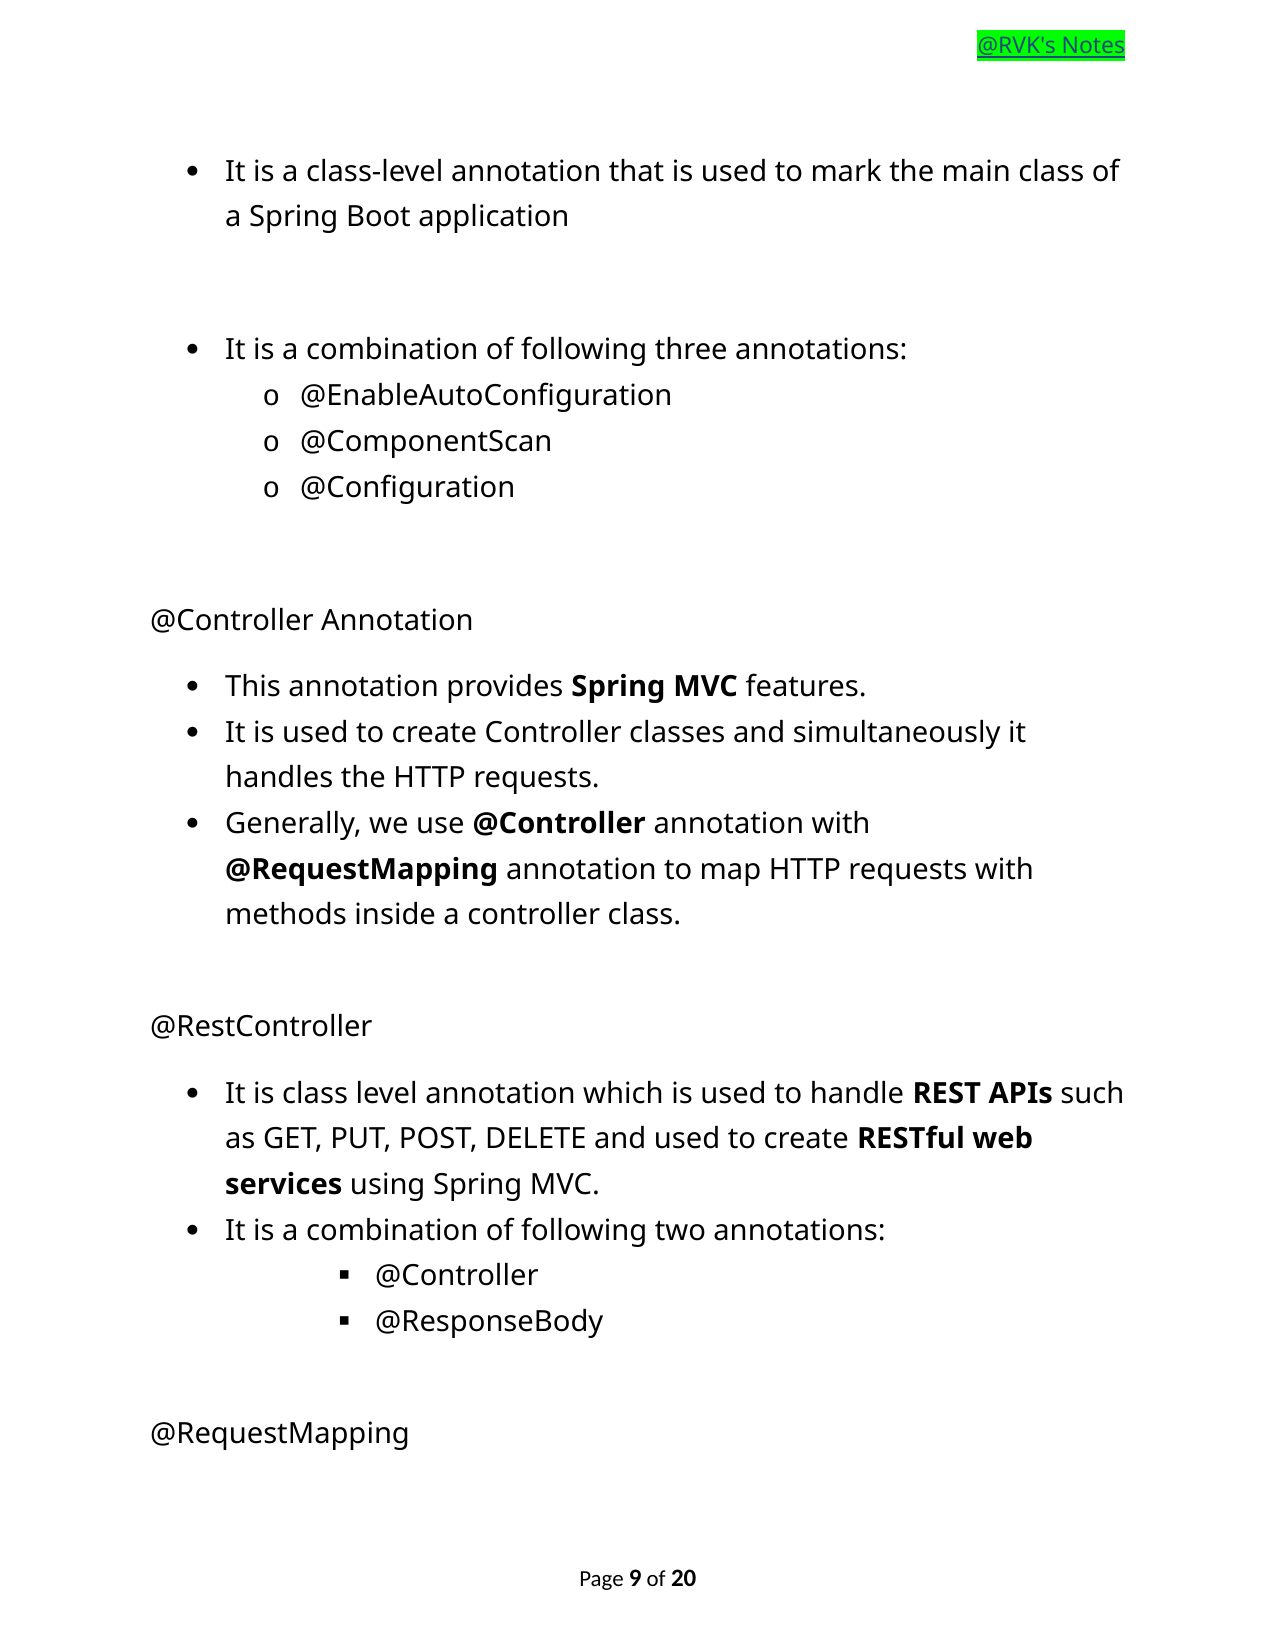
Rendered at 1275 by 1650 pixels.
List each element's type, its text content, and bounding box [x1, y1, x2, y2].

list It is used to create Controller classes and simultaneously it handles the HTTP requests. [187, 711, 1125, 796]
list It is a combination of following two annotations: [187, 1209, 1125, 1249]
list @EnableAutoConfiguration [262, 374, 1125, 414]
list @Configuration [262, 466, 1125, 506]
list It is a class-level annotation that is used to mark the main class of a Spring Boot application [187, 150, 1125, 235]
list This annotation provides Spring MVC features. [187, 665, 1125, 705]
list It is class level annotation which is used to handle REST APIs such as GET, PUT, POST, DELETE and used to create RESTful web services using Spring MVC. [187, 1072, 1125, 1203]
list @Controller [337, 1254, 1125, 1294]
list It is a combination of following three annotations: [187, 328, 1125, 368]
text @Controller Annotation [150, 599, 1125, 639]
list @ResponseBody [337, 1300, 1125, 1340]
text @RestController [150, 1006, 1125, 1045]
text @RequestMapping [150, 1412, 1125, 1452]
list @ComponentScan [262, 420, 1125, 460]
list Generally, we use @Controller annotation with @RequestMapping annotation to map HTTP requests with methods inside a controller class. [187, 802, 1125, 933]
